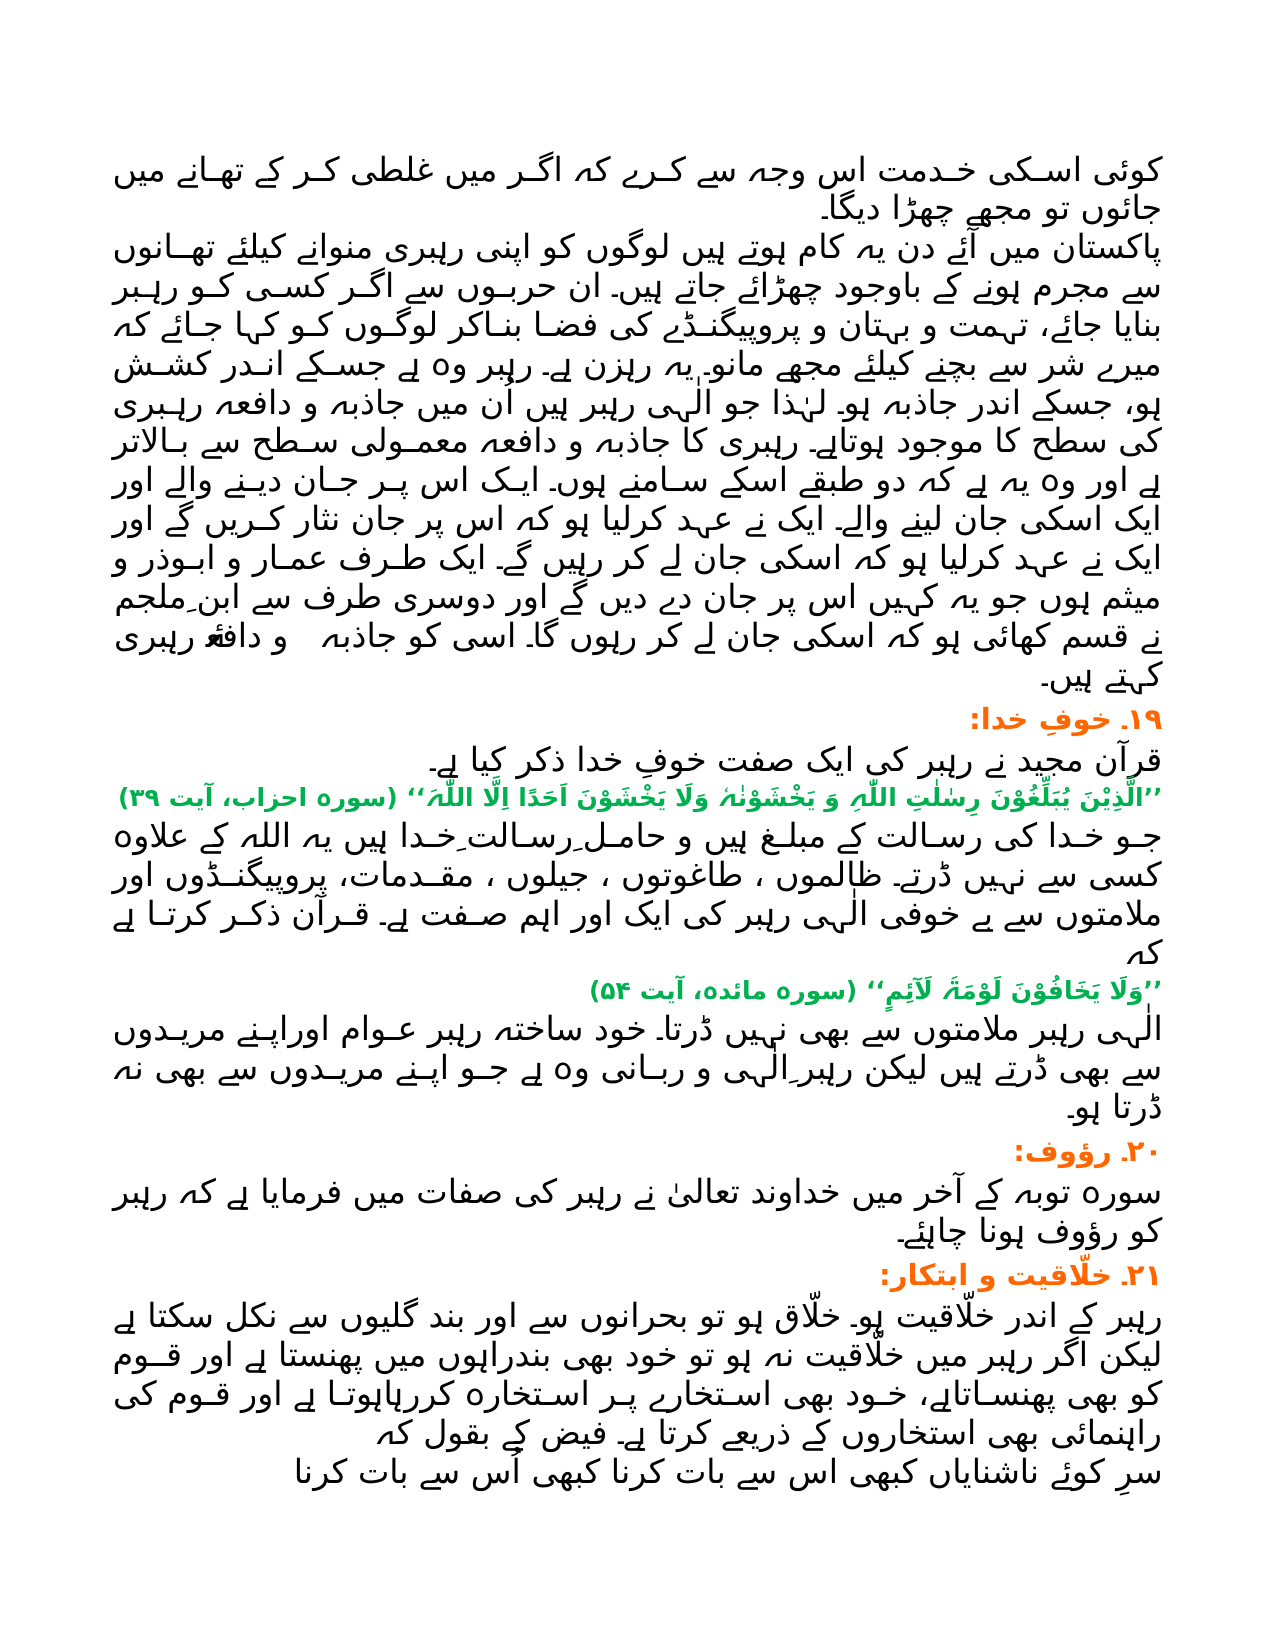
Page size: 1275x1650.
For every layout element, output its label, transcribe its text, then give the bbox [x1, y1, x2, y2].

subtitle ۱۹۔ خوفِ خدا: [112, 702, 1162, 736]
subtitle ۲۱۔ خلّاقیت و ابتکار: [112, 1259, 1162, 1293]
text سرِ کوئے ناشنایاں کبھی اس سے بات کرنا کبھی اُس سے بات کرنا [112, 1452, 1162, 1491]
text ’’وَلَا یَخَافُوْنَ لَوْمَۃَ لَآئِمٍ‘‘ (سورہ مائدہ، آیت ۵۴) [112, 976, 1162, 1006]
text سورہ توبہ کے آخر میں خداوند تعالیٰ نے رہبر کی صفات میں فرمایا ہے کہ رہبر کو رؤوف ہونا چاہئے۔ [112, 1173, 1162, 1250]
text جو خدا کی رسالت کے مبلغ ہیں و حامل ِرسالت ِخدا ہیں یہ اللہ کے علاوہ کسی سے نہیں ڈرتے۔ ظالموں ، طاغوتوں ، جیلوں ، مقدمات، پروپیگنڈوں اور ملامتوں سے بے خوفی الٰہی رہبر کی ایک اور اہم صفت ہے۔ قرآن ذکر کرتا ہے کہ [112, 817, 1162, 972]
text پاکستان میں آئے دن یہ کام ہوتے ہیں لوگوں کو اپنی رہبری منوانے کیلئے تھانوں سے مجرم ہونے کے باوجود چھڑائے جاتے ہیں۔ ان حربوں سے اگر کسی کو رہبر بنایا جائے، تہمت و بہتان و پروپیگنڈے کی فضا بناکر لوگوں کو کہا جائے کہ میرے شر سے بچنے کیلئے مجھے مانو۔ یہ رہزن ہے۔ رہبر وہ ہے جسکے اندر کشش ہو، جسکے اندر جاذبہ ہو۔ لہٰذا جو الٰہی رہبر ہیں اُن میں جاذبہ و دافعہ رہبری کی سطح کا موجود ہوتاہے۔ رہبری کا جاذبہ و دافعہ معمولی سطح سے بالاتر ہے اور وہ یہ ہے کہ دو طبقے اسکے سامنے ہوں۔ ایک اس پر جان دینے والے اور ایک اسکی جان لینے والے۔ ایک نے عہد کرلیا ہو کہ اس پر جان نثار کریں گے اور ایک نے عہد کرلیا ہو کہ اسکی جان لے کر رہیں گے۔ ایک طرف عمار و ابوذر و میثم ہوں جو یہ کہیں اس پر جان دے دیں گے اور دوسری طرف سے ابن ِملجم نے قسم کھائی ہو کہ اسکی جان لے کر رہوں گا۔ اسی کو جاذبہ و دافعۂ رہبری کہتے ہیں۔ [112, 228, 1162, 694]
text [112, 150, 1162, 228]
text قرآن مجید نے رہبر کی ایک صفت خوفِ خدا ذکر کیا ہے۔ [112, 740, 1162, 779]
text ’’الَّذِیْنَ یُبَلِّغُوْنَ رِسٰلٰتِ اللّٰہِ وَ یَخْشَوْنٰہٗ وَلَا یَخْشَوْنَ اَحَدًا اِلَّا اللّٰہَ‘‘ (سورہ احزاب، آیت ۳۹) [112, 783, 1162, 813]
text رہبر کے اندر خلّاقیت ہو۔ خلّاق ہو تو بحرانوں سے اور بند گلیوں سے نکل سکتا ہے لیکن اگر رہبر میں خلّاقیت نہ ہو تو خود بھی بندراہوں میں پھنستا ہے اور قوم کو بھی پھنساتاہے، خود بھی استخارے پر استخارہ کررہاہوتا ہے اور قوم کی راہنمائی بھی استخاروں کے ذریعے کرتا ہے۔ فیض کے بقول کہ [112, 1297, 1162, 1452]
subtitle ۲۰۔ رؤوف: [112, 1134, 1162, 1168]
text الٰہی رہبر ملامتوں سے بھی نہیں ڈرتا۔ خود ساختہ رہبر عوام اوراپنے مریدوں سے بھی ڈرتے ہیں لیکن رہبر ِالٰہی و ربانی وہ ہے جو اپنے مریدوں سے بھی نہ ڈرتا ہو۔ [112, 1010, 1162, 1126]
